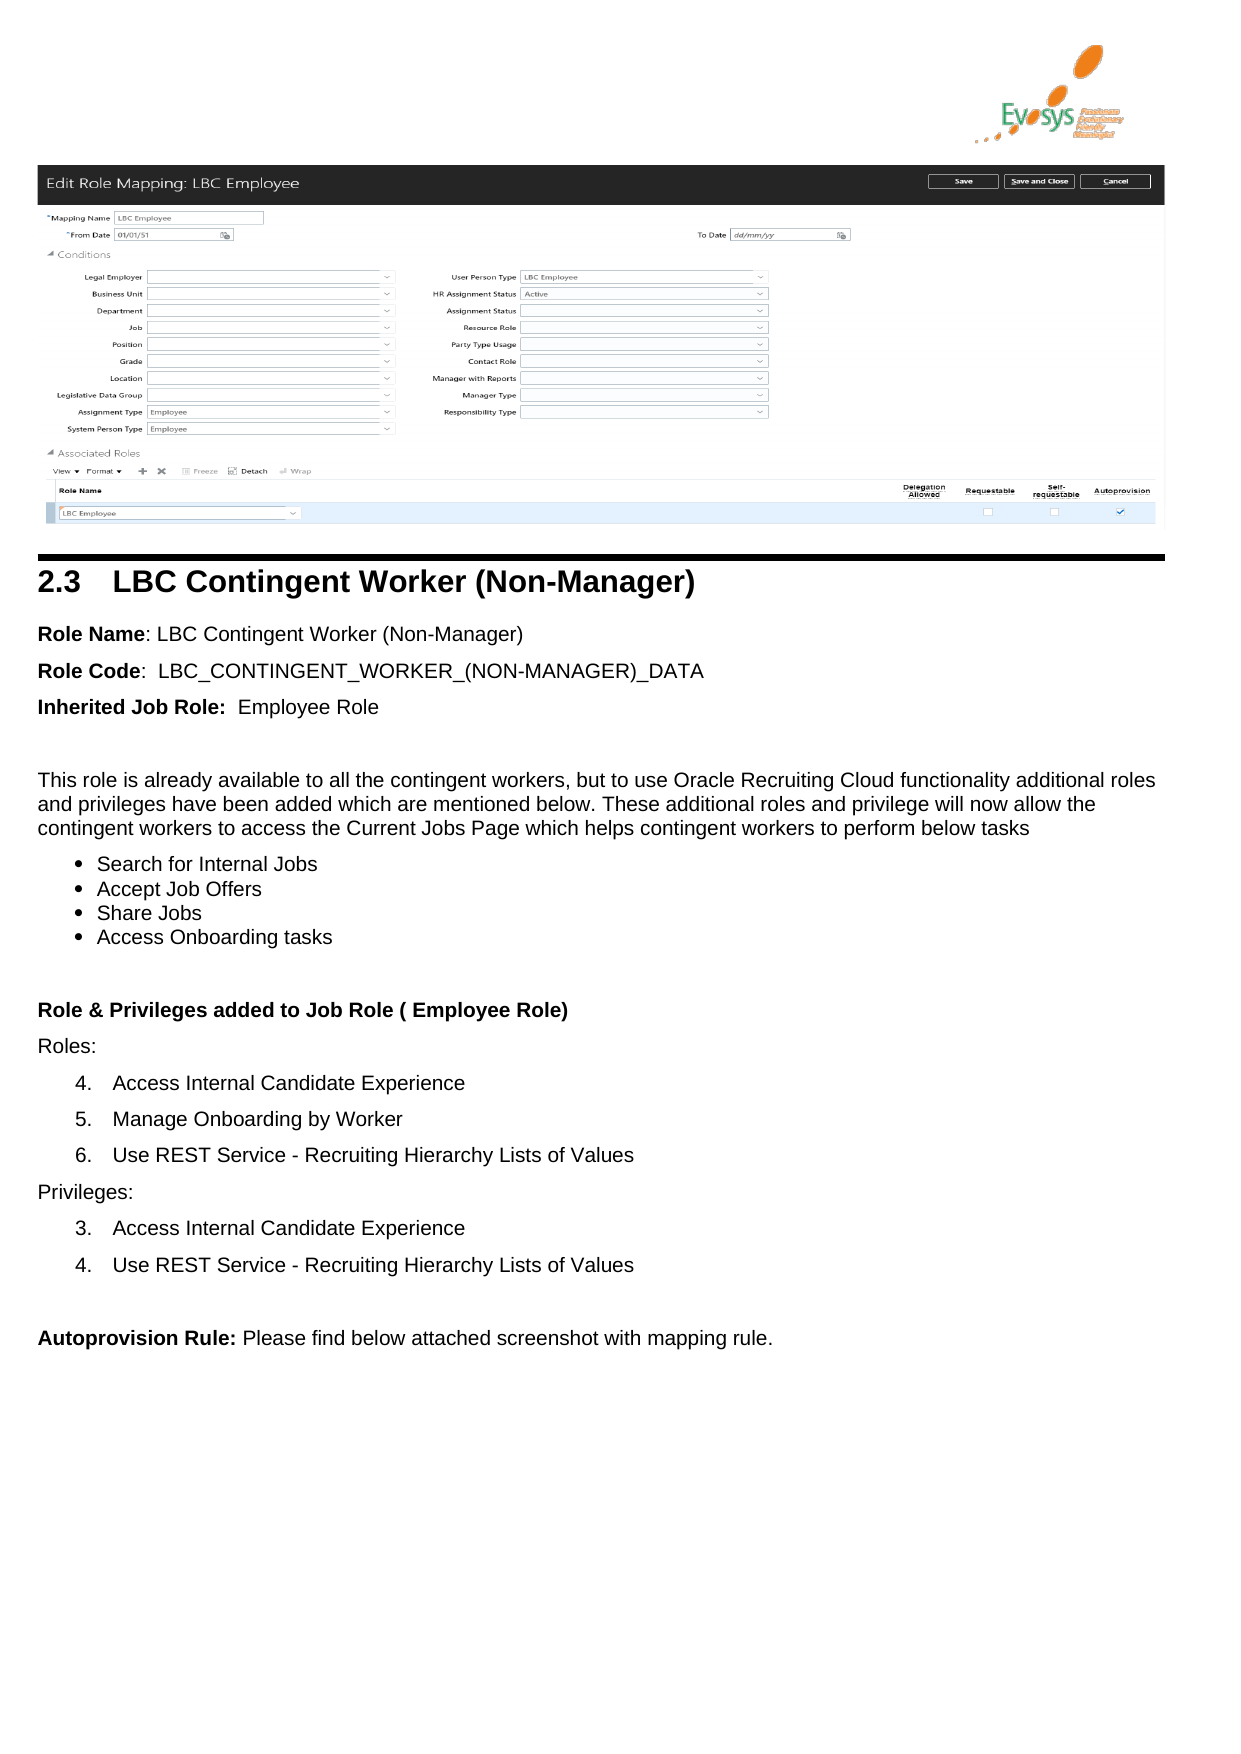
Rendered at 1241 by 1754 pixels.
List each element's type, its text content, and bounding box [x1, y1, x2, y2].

list Access Onboarding tasks [75, 924, 1165, 948]
picture [37, 165, 1166, 530]
text Role & Privileges added to Job Role ( Employee Role) [37, 997, 1165, 1021]
list Share Jobs [75, 900, 1165, 924]
picture [973, 45, 1125, 147]
text Autoprovision Rule: Please find below attached screenshot with mapping rule. [37, 1326, 1165, 1349]
text Roles: [37, 1034, 1165, 1058]
subtitle LBC Contingent Worker (Non-Manager) [37, 555, 1165, 598]
list Manage Onboarding by Worker [75, 1107, 1165, 1131]
text This role is already available to all the contingent workers, but to use Oracle Recruiting Cloud functionality additional roles and privileges have been added which are mentioned below. These additional roles and privilege will now allow the contingent workers to access the Current Jobs Page which helps contingent workers to perform below tasks [37, 768, 1165, 840]
text Inherited Job Role: Employee Role [37, 695, 1165, 719]
list Search for Internal Jobs [75, 852, 1165, 876]
text Role Code: LBC_CONTINGENT_WORKER_(NON-MANAGER)_DATA [37, 658, 1165, 682]
list Access Internal Candidate Experience [75, 1216, 1165, 1240]
text Role Name: LBC Contingent Worker (Non-Manager) [37, 622, 1165, 646]
text Privileges: [37, 1180, 1165, 1204]
list Use REST Service - Recruiting Hierarchy Lists of Values [75, 1143, 1165, 1167]
list Accept Job Offers [75, 876, 1165, 900]
list Access Internal Candidate Experience [75, 1070, 1165, 1094]
list Use REST Service - Recruiting Hierarchy Lists of Values [75, 1253, 1165, 1277]
